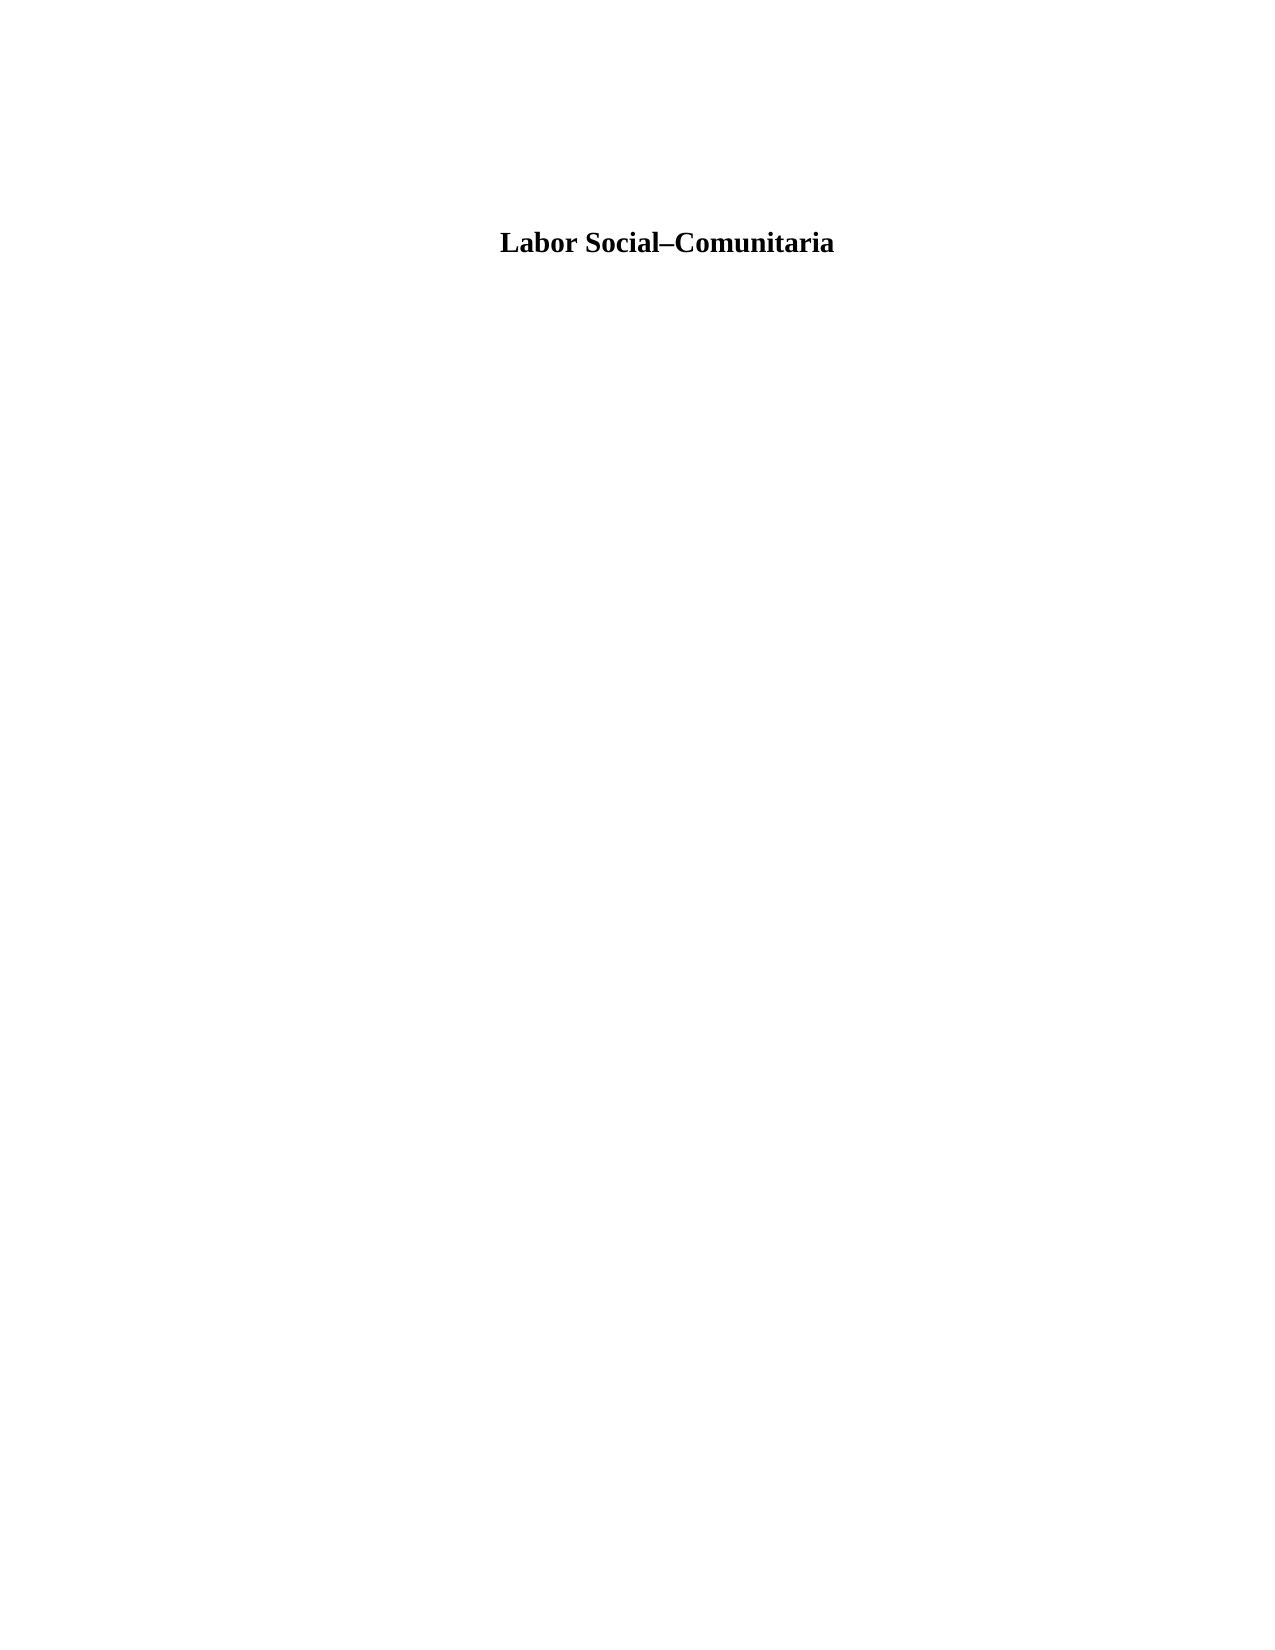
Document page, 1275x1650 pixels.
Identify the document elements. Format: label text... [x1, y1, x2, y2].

subtitle Labor Social–Comunitaria [236, 225, 1098, 259]
